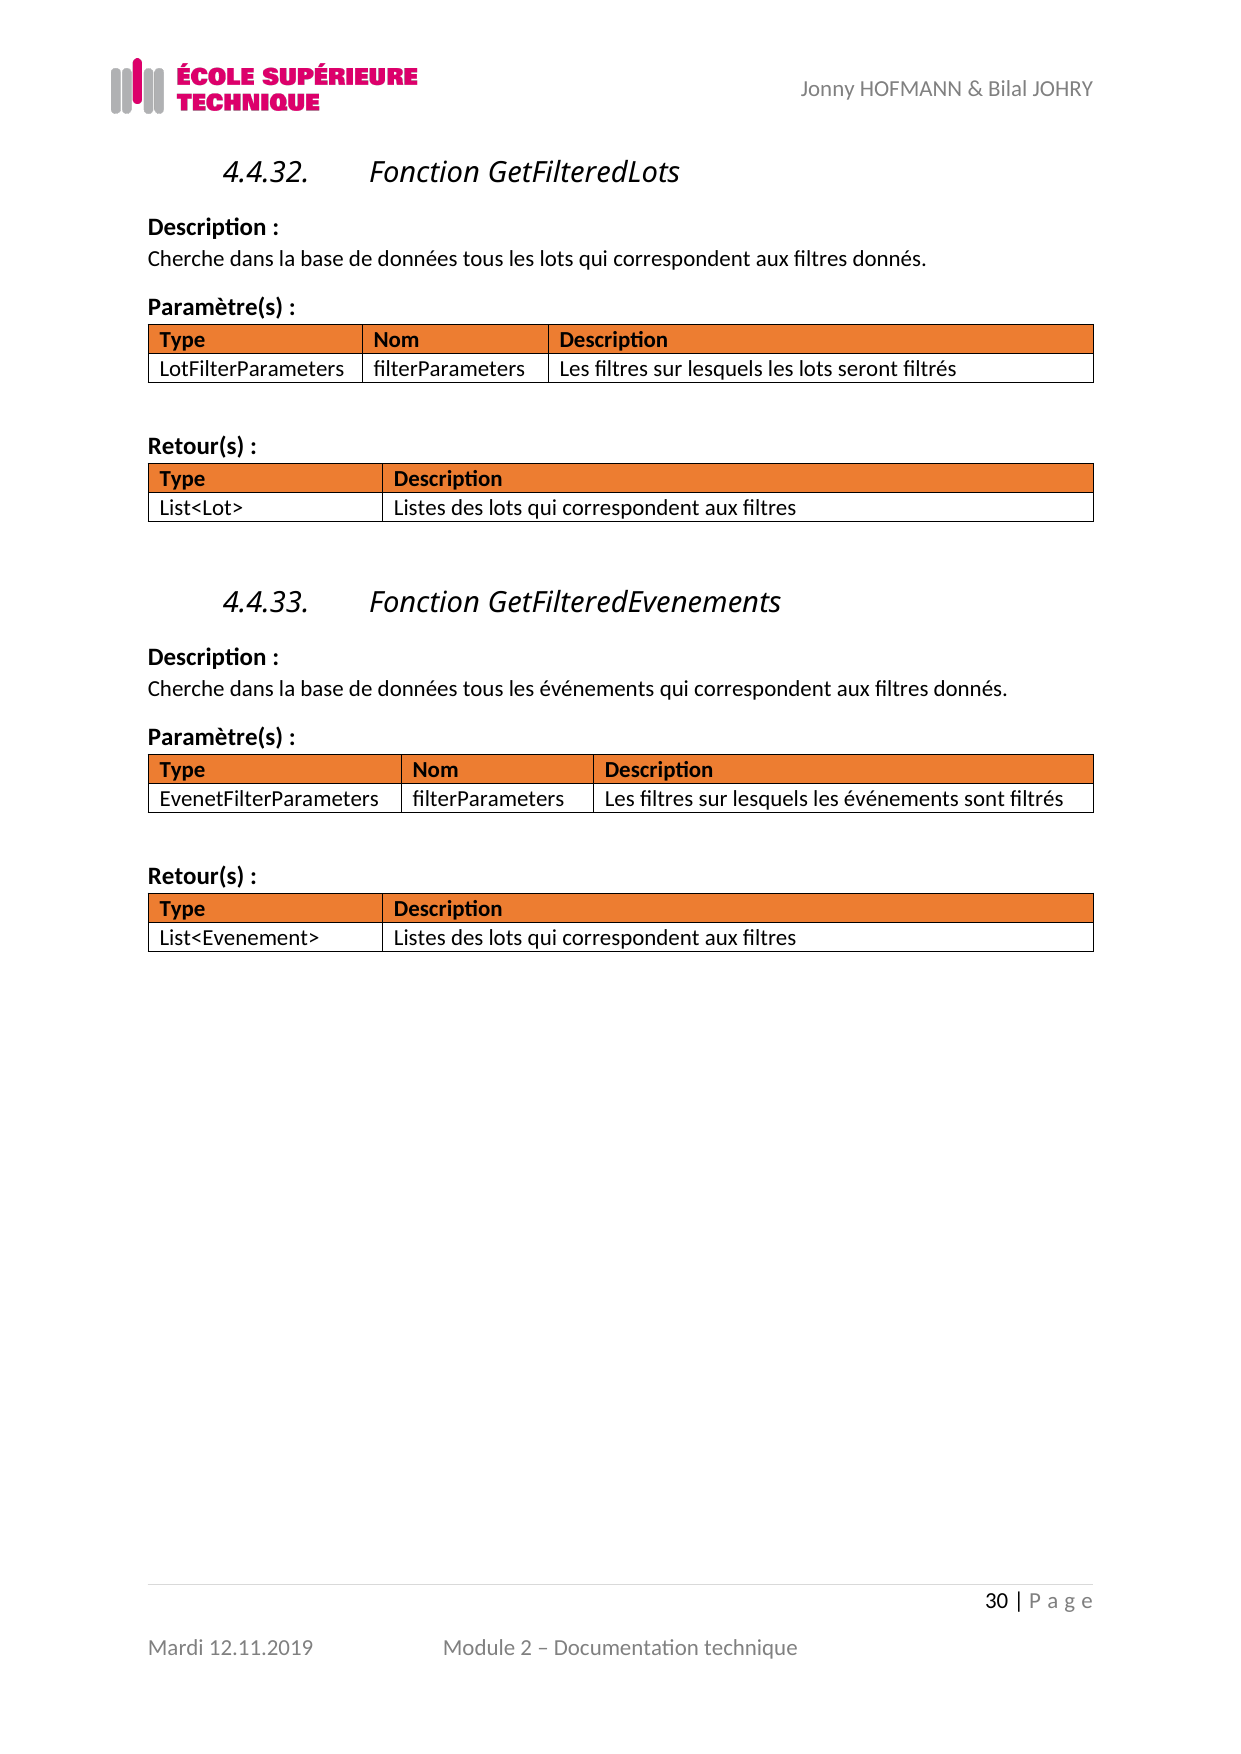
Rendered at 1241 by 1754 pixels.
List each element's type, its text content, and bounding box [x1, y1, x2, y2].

table_cell LotFilterParameters [149, 354, 362, 382]
table_header Description [383, 894, 1093, 922]
text Paramètre(s) : [148, 291, 1093, 322]
subtitle Fonction GetFilteredEvenements [223, 582, 1093, 621]
text Cherche dans la base de données tous les événements qui correspondent aux filtres donnés. [148, 674, 1093, 702]
table_header Description [549, 325, 1093, 353]
table_cell Les filtres sur lesquels les événements sont filtrés [594, 784, 1093, 812]
subtitle Fonction GetFilteredLots [223, 152, 1093, 191]
table_header Description [594, 755, 1093, 783]
table_cell Listes des lots qui correspondent aux filtres [383, 923, 1093, 951]
table_header Type [149, 464, 382, 492]
text Paramètre(s) : [148, 721, 1093, 751]
table_cell List<Lot> [149, 493, 382, 521]
text Description : [148, 641, 1093, 672]
table_header Type [149, 325, 362, 353]
table_cell EvenetFilterParameters [149, 784, 401, 812]
table_cell List<Evenement> [149, 923, 382, 951]
text Cherche dans la base de données tous les lots qui correspondent aux filtres donnés. [148, 244, 1093, 272]
table_cell Les filtres sur lesquels les lots seront filtrés [549, 354, 1093, 382]
text Retour(s) : [148, 860, 1093, 890]
table_header Nom [402, 755, 593, 783]
table_cell filterParameters [402, 784, 593, 812]
picture [70, 58, 458, 114]
table_header Type [149, 894, 382, 922]
table_header Type [149, 755, 401, 783]
text Description : [148, 211, 1093, 242]
text Retour(s) : [148, 430, 1093, 461]
table_header Nom [363, 325, 548, 353]
table_header Description [383, 464, 1093, 492]
table_cell filterParameters [363, 354, 548, 382]
table_cell Listes des lots qui correspondent aux filtres [383, 493, 1093, 521]
